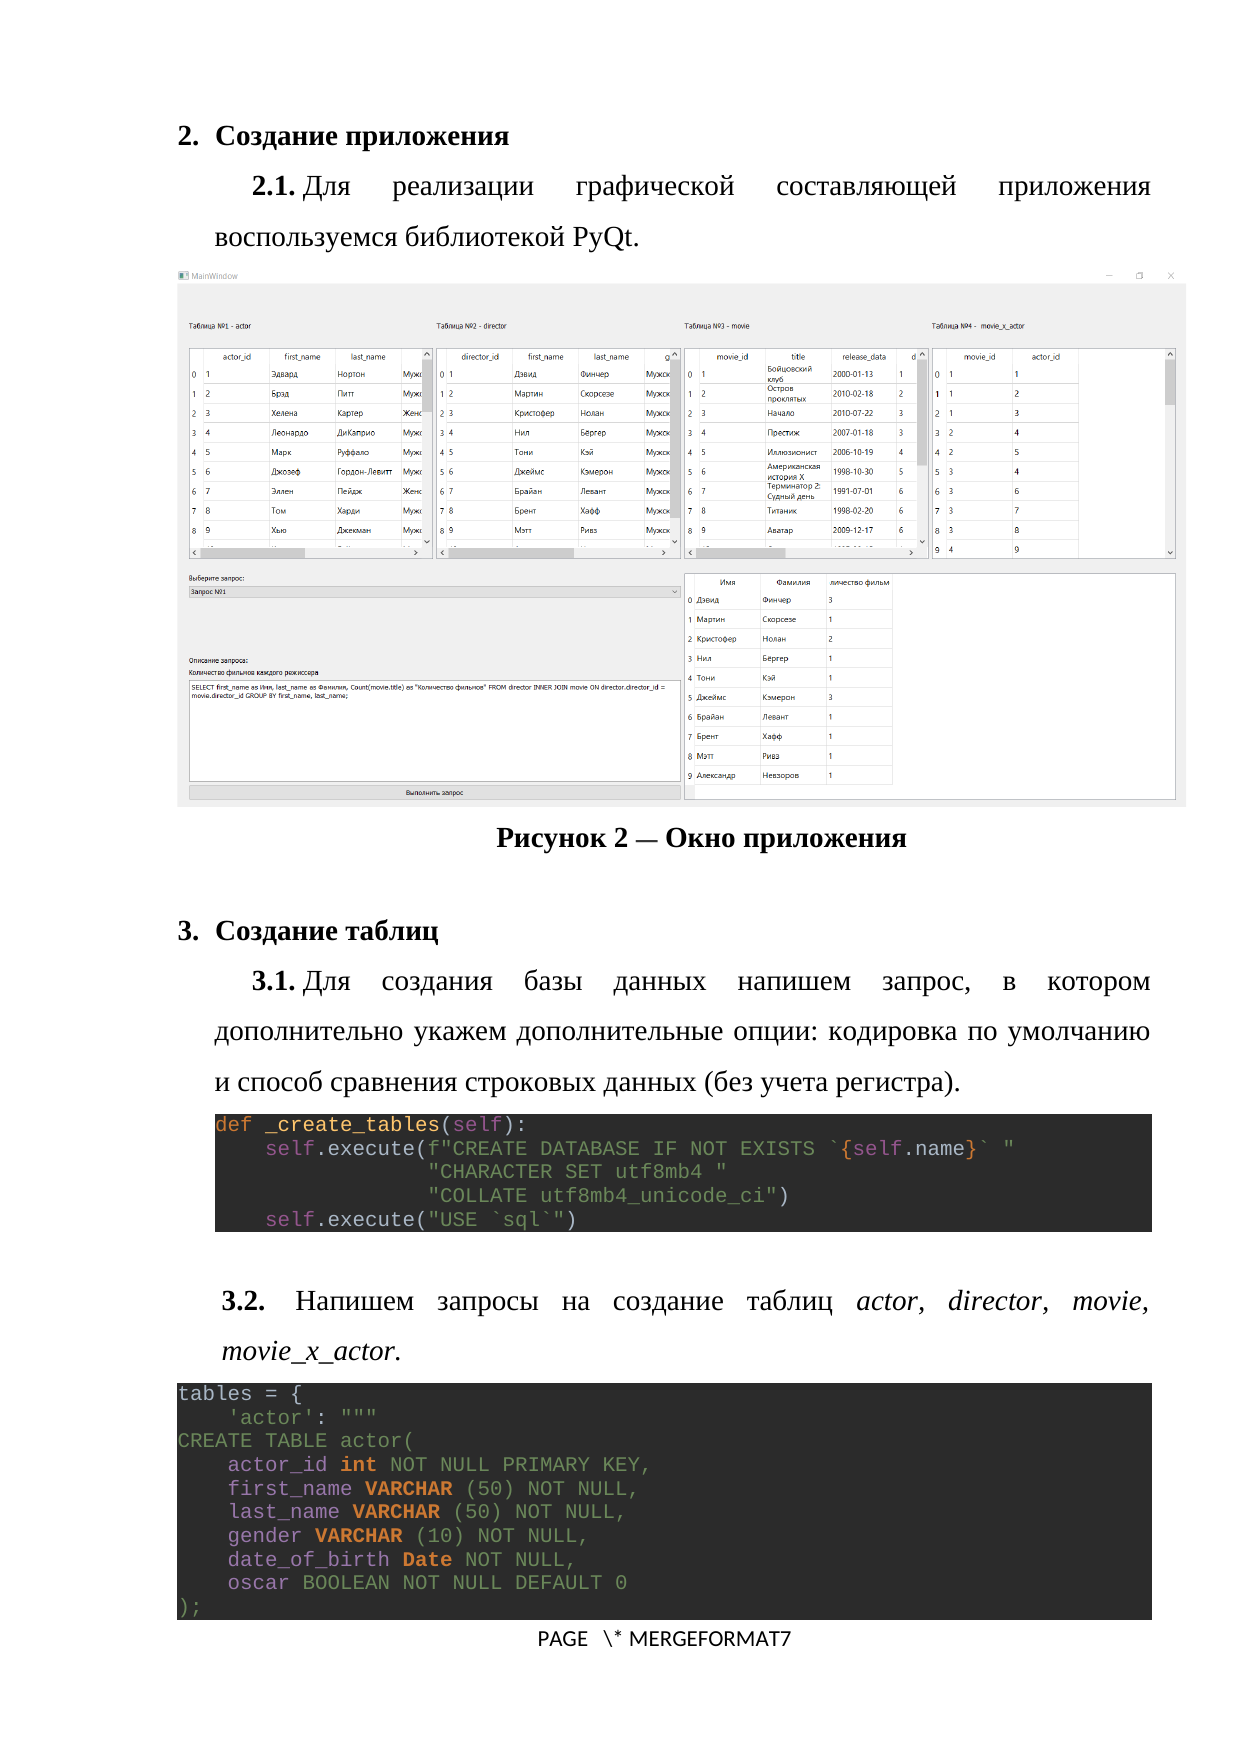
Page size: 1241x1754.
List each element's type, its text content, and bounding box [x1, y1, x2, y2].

list Для создания базы данных напишем запрос, в котором дополнительно укажем дополнительные опции: кодировка по умолчанию и способ сравнения строковых данных (без учета регистра). [214, 963, 1152, 1097]
subtitle Создание таблиц [177, 913, 1152, 946]
list Для реализации графической составляющей приложения воспользуемся библиотекой PyQt. [214, 168, 1152, 252]
list Напишем запросы на создание таблиц actor, director, movie, movie_x_actor. [221, 1283, 1152, 1366]
picture [177, 269, 1187, 807]
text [177, 1383, 1152, 1620]
list Рисунок 2 — Окно приложения [252, 821, 1152, 854]
subtitle Создание приложения [177, 118, 1152, 152]
text def _create_tables(self): self.execute(f"CREATE DATABASE IF NOT EXISTS `{self.name}` " "CHARACTER SET utf8mb4 " "COLLATE utf8mb4_unicode_ci") self.execute("USE `sql`") [215, 1114, 1152, 1232]
